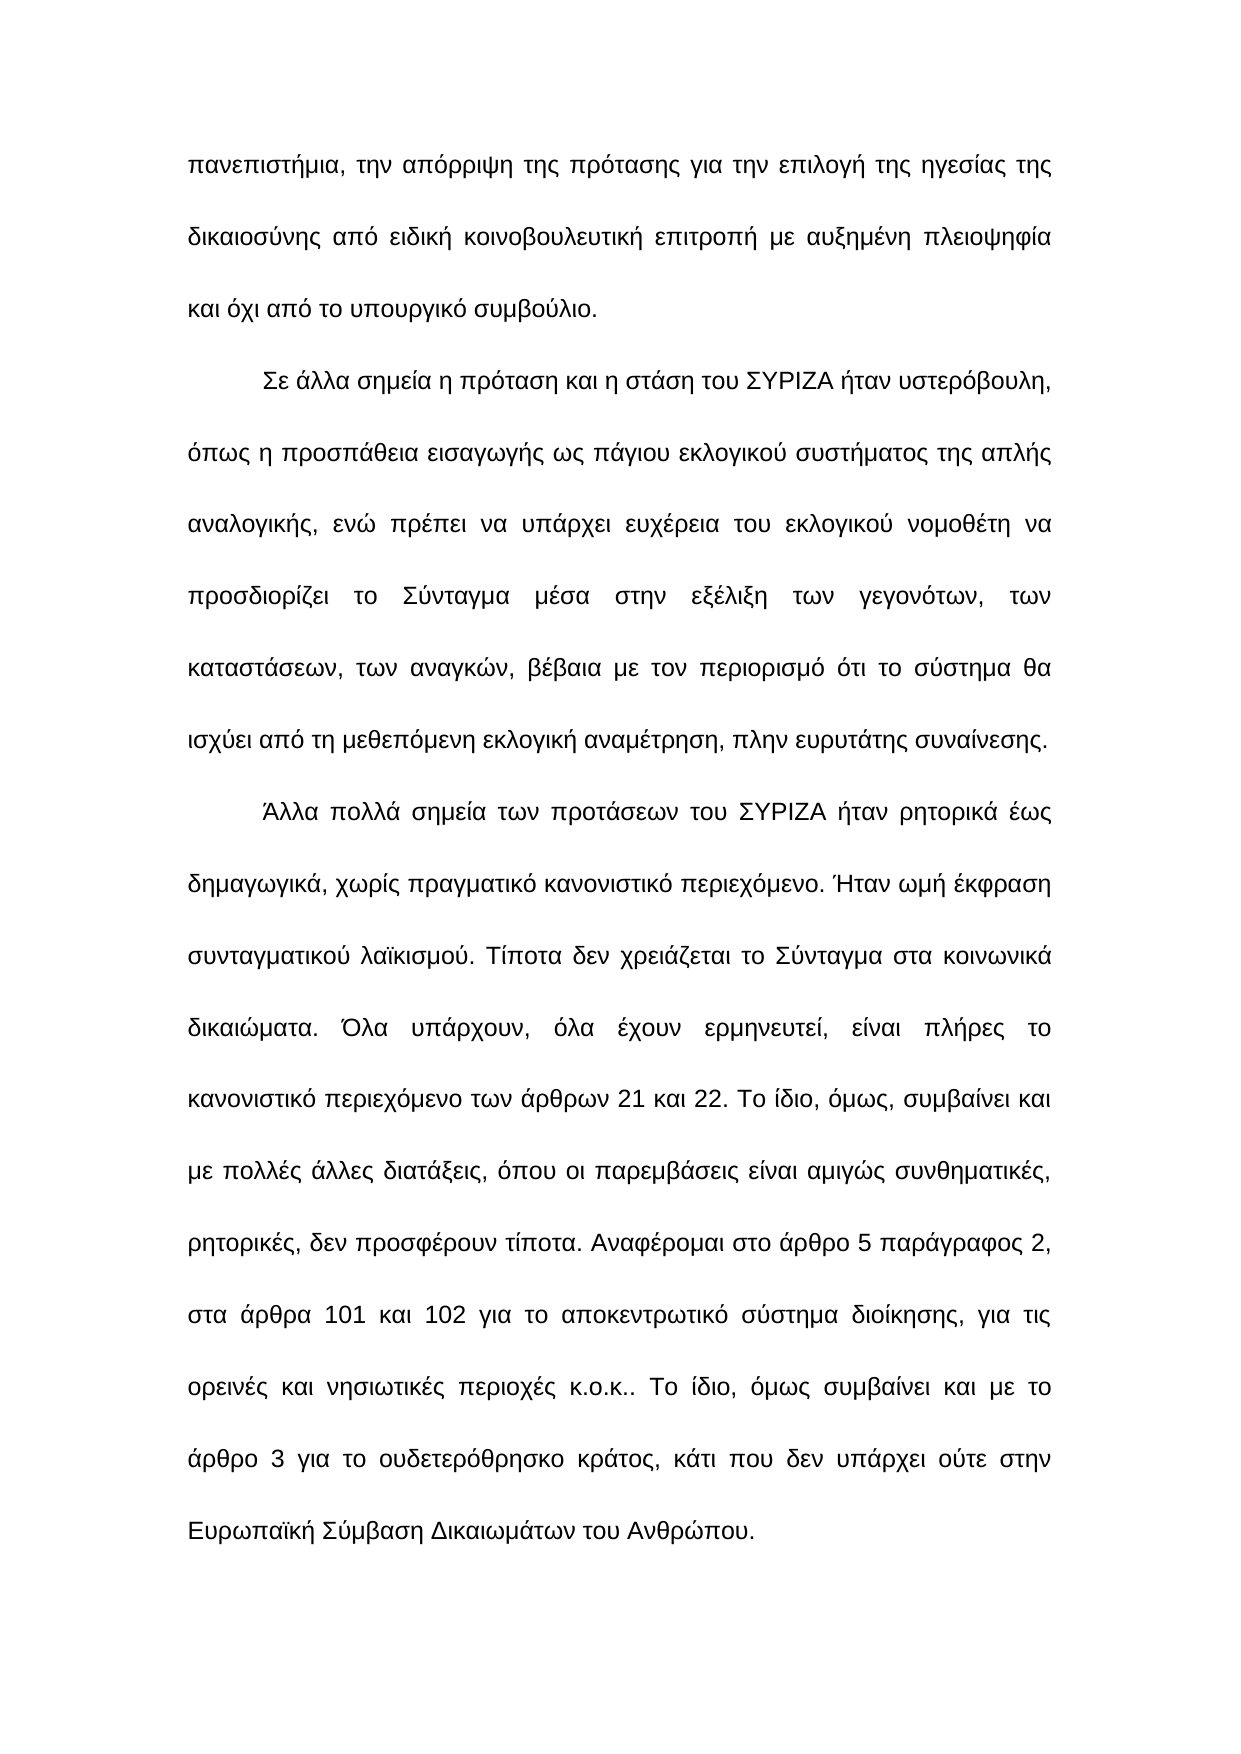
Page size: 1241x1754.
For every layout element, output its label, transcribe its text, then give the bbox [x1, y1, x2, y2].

text Άλλα πολλά σημεία των προτάσεων του ΣΥΡΙΖΑ ήταν ρητορικά έως δημαγωγικά, χωρίς πραγματικό κανονιστικό περιεχόμενο. Ήταν ωμή έκφραση συνταγματικού λαϊκισμού. Τίποτα δεν χρειάζεται το Σύνταγμα στα κοινωνικά δικαιώματα. Όλα υπάρχουν, όλα έχουν ερμηνευτεί, είναι πλήρες το κανονιστικό περιεχόμενο των άρθρων 21 και 22. Το ίδιο, όμως, συμβαίνει και με πολλές άλλες διατάξεις, όπου οι παρεμβάσεις είναι αμιγώς συνθηματικές, ρητορικές, δεν προσφέρουν τίποτα. Αναφέρομαι στο άρθρο 5 παράγραφος 2, στα άρθρα 101 και 102 για το αποκεντρωτικό σύστημα διοίκησης, για τις ορεινές και νησιωτικές περιοχές κ.ο.κ.. Το ίδιο, όμως συμβαίνει και με το άρθρο 3 για το ουδετερόθρησκο κράτος, κάτι που δεν υπάρχει ούτε στην Ευρωπαϊκή Σύμβαση Δικαιωμάτων του Ανθρώπου. [187, 797, 1053, 1544]
text Σε άλλα σημεία η πρόταση και η στάση του ΣΥΡΙΖΑ ήταν υστερόβουλη, όπως η προσπάθεια εισαγωγής ως πάγιου εκλογικού συστήματος της απλής αναλογικής, ενώ πρέπει να υπάρχει ευχέρεια του εκλογικού νομοθέτη να προσδιορίζει το Σύνταγμα μέσα στην εξέλιξη των γεγονότων, των καταστάσεων, των αναγκών, βέβαια με τον περιορισμό ότι το σύστημα θα ισχύει από τη μεθεπόμενη εκλογική αναμέτρηση, πλην ευρυτάτης συναίνεσης. [187, 366, 1053, 754]
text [187, 150, 1053, 322]
